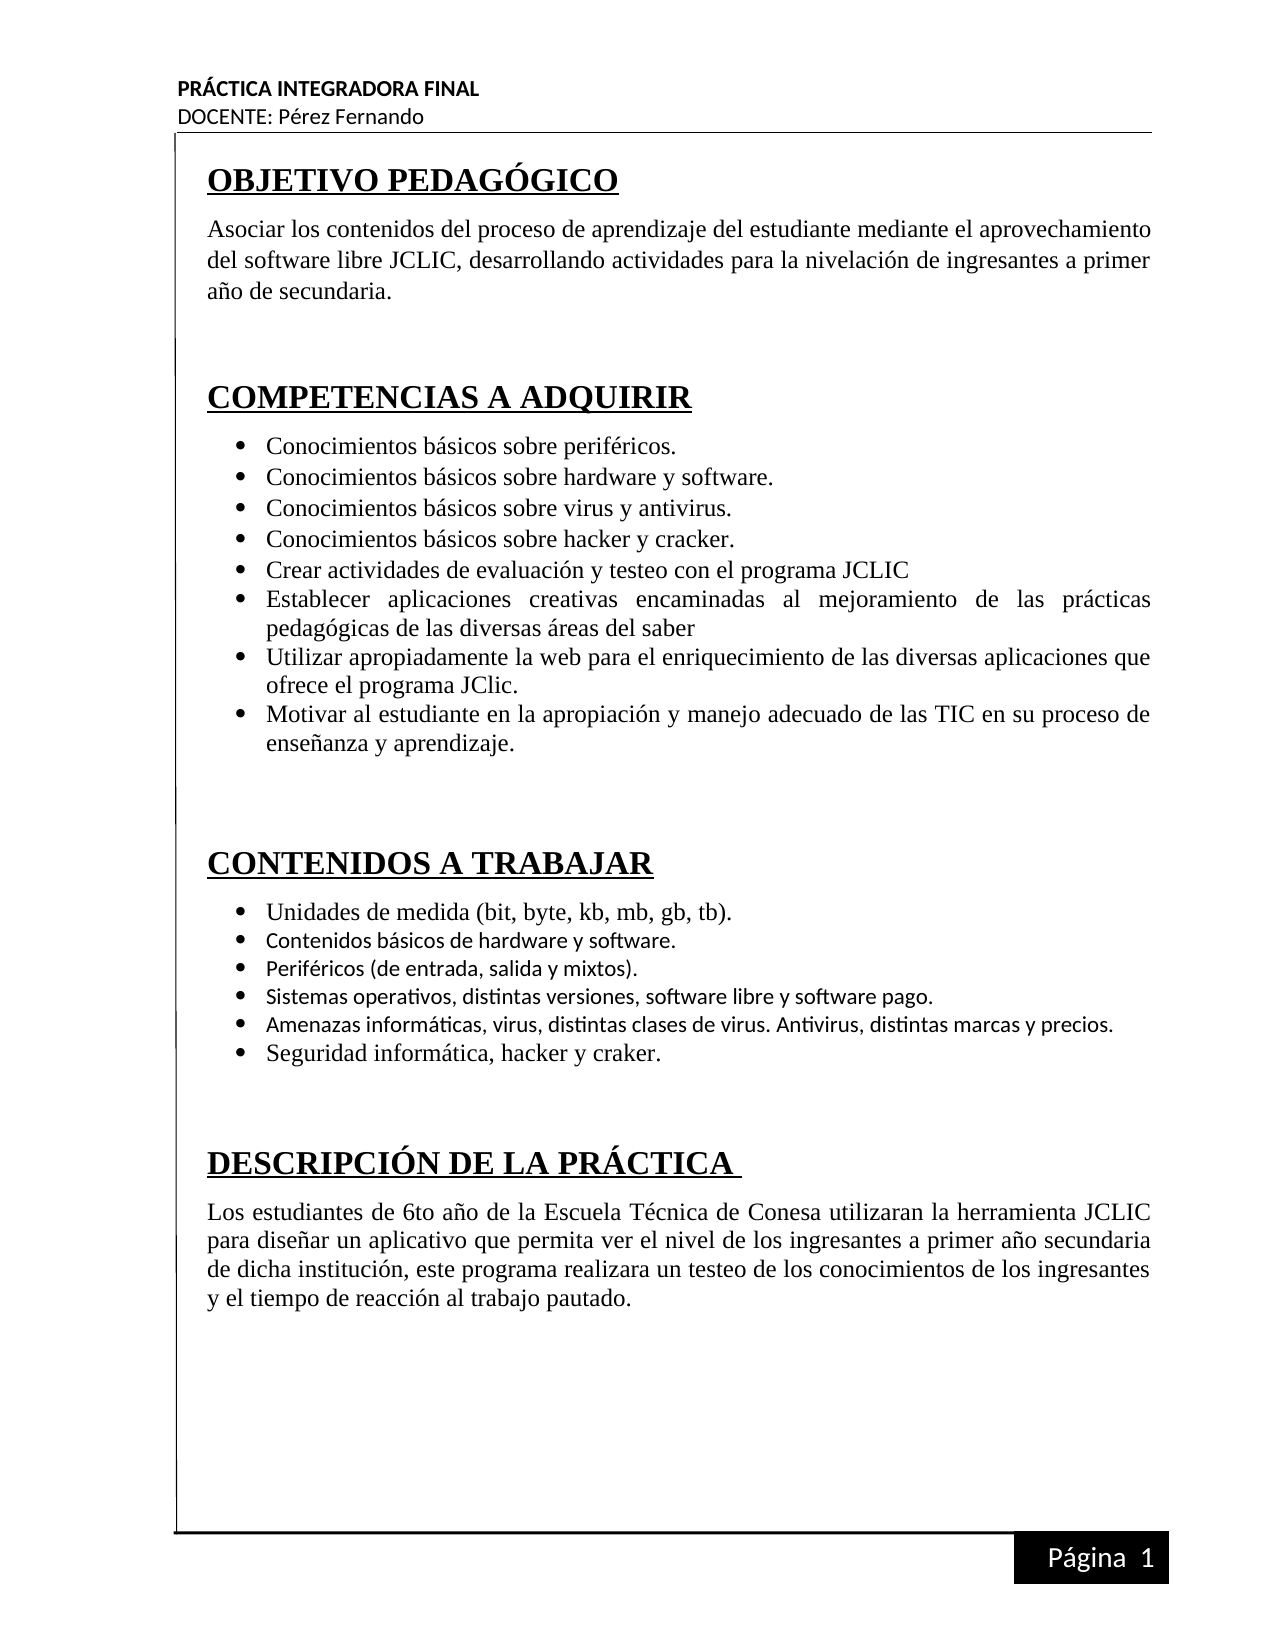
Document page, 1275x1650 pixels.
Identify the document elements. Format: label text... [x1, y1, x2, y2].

list Utilizar apropiadamente la web para el enriquecimiento de las diversas aplicaciones que ofrece el programa JClic. [236, 642, 1152, 699]
list Seguridad informática, hacker y craker. [236, 1038, 1152, 1067]
list Motivar al estudiante en la apropiación y manejo adecuado de las TIC en su proceso de enseñanza y aprendizaje. [236, 699, 1152, 757]
list Amenazas informáticas, virus, distintas clases de virus. Antivirus, distintas marcas y precios. [236, 1010, 1152, 1038]
text Los estudiantes de 6to año de la Escuela Técnica de Conesa utilizaran la herramienta JCLIC para diseñar un aplicativo que permita ver el nivel de los ingresantes a primer año secundaria de dicha institución, este programa realizara un testeo de los conocimientos de los ingresantes y el tiempo de reacción al trabajo pautado. [207, 1197, 1152, 1312]
subtitle OBJETIVO PEDAGÓGICO [207, 160, 1152, 198]
list Sistemas operativos, distintas versiones, software libre y software pago. [236, 982, 1152, 1010]
list Conocimientos básicos sobre virus y antivirus. [236, 493, 1152, 522]
list Conocimientos básicos sobre hacker y cracker. [236, 524, 1152, 553]
subtitle CONTENIDOS A TRABAJAR [207, 843, 1152, 882]
subtitle COMPETENCIAS A ADQUIRIR [207, 378, 1152, 416]
list Contenidos básicos de hardware y software. [236, 926, 1152, 954]
list Establecer aplicaciones creativas encaminadas al mejoramiento de las prácticas pedagógicas de las diversas áreas del saber [236, 584, 1152, 642]
list Unidades de medida (bit, byte, kb, mb, gb, tb). [236, 897, 1152, 926]
list Periféricos (de entrada, salida y mixtos). [236, 954, 1152, 982]
text Asociar los contenidos del proceso de aprendizaje del estudiante mediante el aprovechamiento del software libre JCLIC, desarrollando actividades para la nivelación de ingresantes a primer año de secundaria. [207, 214, 1152, 305]
list Crear actividades de evaluación y testeo con el programa JCLIC [236, 556, 1152, 584]
subtitle DESCRIPCIÓN DE LA PRÁCTICA [207, 1143, 1152, 1181]
list Conocimientos básicos sobre hardware y software. [236, 462, 1152, 491]
list Conocimientos básicos sobre periféricos. [236, 431, 1152, 460]
